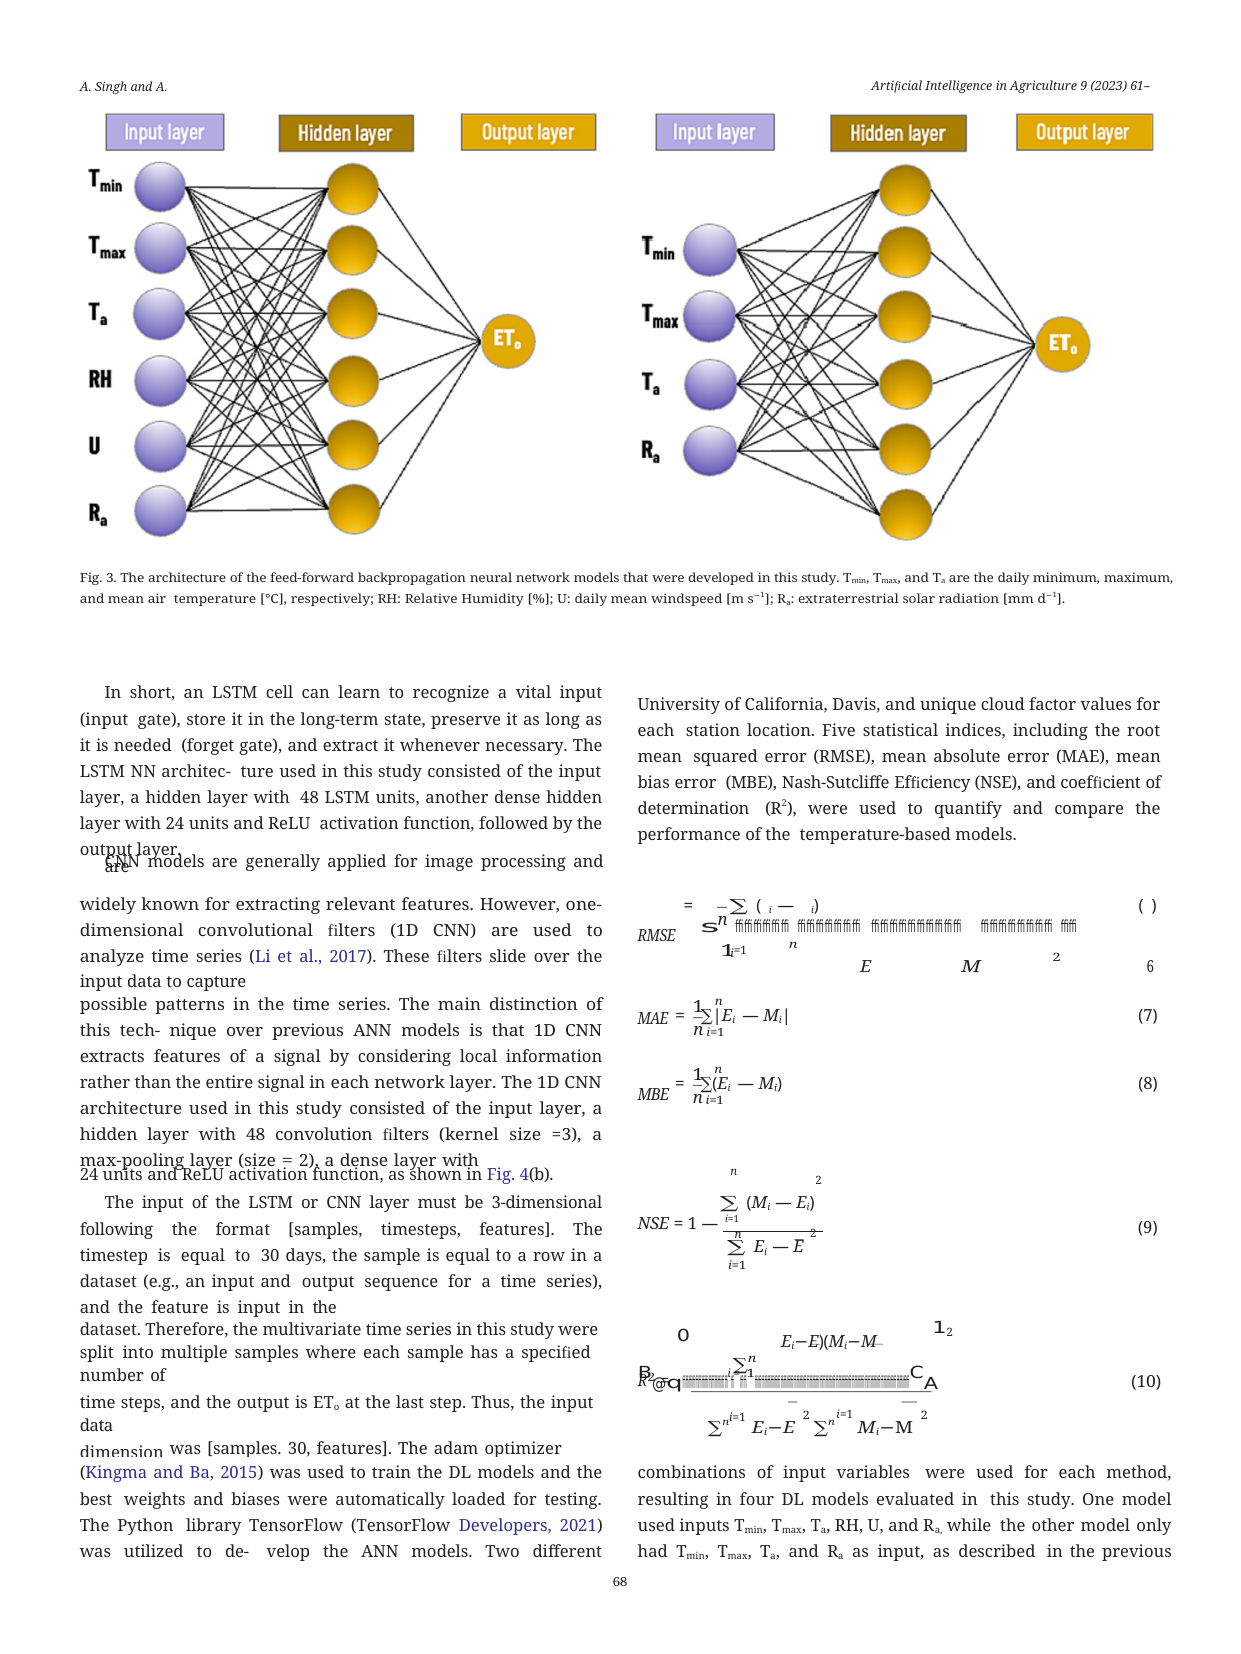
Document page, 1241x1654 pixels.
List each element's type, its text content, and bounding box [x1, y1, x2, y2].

text i=1 [705, 1093, 1176, 1107]
text The input of the LSTM or CNN layer must be 3-dimensional following the format [samples, timesteps, features]. The timestep is equal to 30 days, the sample is equal to a row in a dataset (e.g., an input and output sequence for a time series), and the feature is input in the [79, 1191, 603, 1318]
text In short, an LSTM cell can learn to recognize a vital input (input gate), store it in the long-term state, preserve it as long as it is needed (forget gate), and extract it whenever necessary. The LSTM NN architec- ture used in this study consisted of the input layer, a hidden layer with 48 LSTM units, another dense hidden layer with 24 units and ReLU activation function, followed by the output layer. [79, 681, 603, 860]
text 1 n [693, 994, 1176, 1009]
text 2 0 ∑n [647, 1318, 760, 1347]
text widely known for extracting relevant features. However, one- dimensional convolutional filters (1D CNN) are used to analyze time series (Li et al., 2017). These filters slide over the input data to capture [79, 893, 602, 992]
text ∑n Ei−E 2 ∑n Mi−M 2 [708, 1400, 1176, 1438]
text = ∑|Ei — Mi| (7) [786, 1009, 1176, 1025]
text MAE [637, 1007, 670, 1029]
text possible patterns in the time series. The main distinction of this tech- nique over previous ANN models is that 1D CNN extracts features of a signal by considering local information rather than the entire signal in each network layer. The 1D CNN architecture used in this study consisted of the input layer, a hidden layer with 48 convolution filters (kernel size =3), a max-pooling layer (size = 2), a dense layer with [79, 992, 603, 1171]
text NSE = 1 — i=1 [627, 1213, 822, 1234]
text Fig. 3. The architecture of the feed-forward backpropagation neural network models that were developed in this study. Tmin, Tmax, and Ta are the daily minimum, maximum, and mean air temperature [°C], respectively; RH: Relative Humidity [%]; U: daily mean windspeed [m s−1]; Ra: extraterrestrial solar radiation [mm d−1]. [79, 569, 1176, 607]
picture [87, 112, 1154, 541]
text 1 n [692, 1062, 1176, 1076]
text RMSE [637, 924, 678, 947]
text dataset. Therefore, the multivariate time series in this study were split into multiple samples where each sample has a specified number of [79, 1318, 606, 1386]
text (9) [1138, 1216, 1176, 1239]
text i=1 [728, 1257, 826, 1272]
text s1ﬃﬃﬃﬃﬃﬃnﬃﬃﬃﬃﬃﬃﬃEﬃﬃﬃﬃﬃﬃﬃﬃﬃﬃMﬃﬃﬃﬃﬃﬃﬃﬃ2ﬃﬃ 6 [700, 893, 1176, 943]
text i=1 [706, 1025, 1176, 1040]
text time steps, and the output is ETo at the last step. Thus, the input data [79, 1391, 606, 1436]
text = ∑(Ei — Mi) (8) [675, 1076, 1176, 1093]
text ∑ Ei — E 2 [727, 1234, 826, 1257]
text = ∑|Ei — Mi| (7) [717, 1009, 785, 1025]
text ∑ (Mi — Ei) [627, 1191, 815, 1213]
text 2 [764, 1324, 1135, 1339]
text University of California, Davis, and unique cloud factor values for each station location. Five statistical indices, including the root mean squared error (RMSE), mean absolute error (MAE), mean bias error (MBE), Nash-Sutcliffe Efficiency (NSE), and coefficient of determination (R2), were used to quantify and compare the performance of the temperature-based models. [637, 693, 1161, 846]
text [79, 1461, 603, 1562]
text MBE [637, 1083, 670, 1106]
